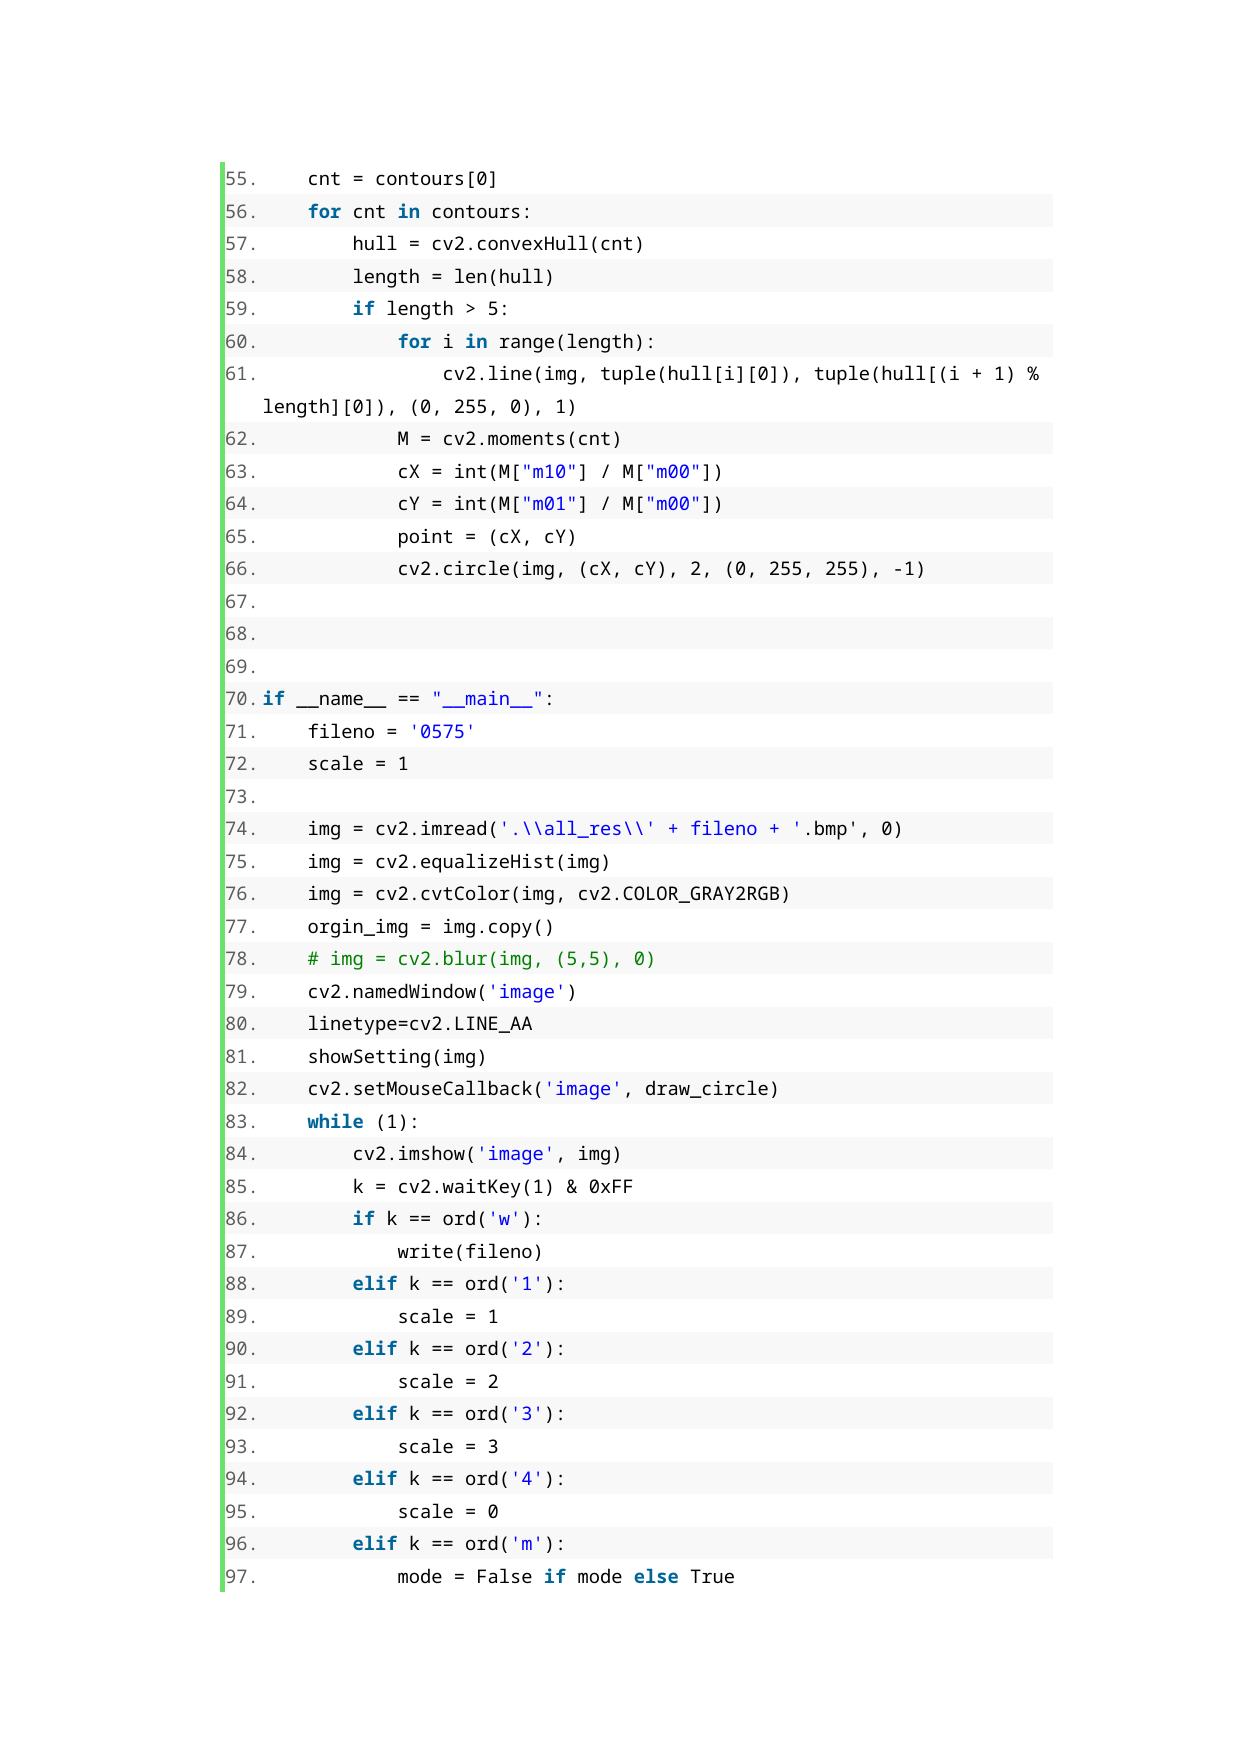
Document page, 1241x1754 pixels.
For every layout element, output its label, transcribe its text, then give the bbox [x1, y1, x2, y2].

list if k == ord('w'): [225, 1202, 1053, 1234]
list while (1): [225, 1104, 1053, 1137]
list orgin_img = img.copy() [225, 909, 1053, 942]
list for i in range(length): [225, 324, 1053, 357]
list cv2.setMouseCallback('image', draw_circle) [225, 1072, 1053, 1104]
list point = (cX, cY) [225, 519, 1053, 552]
list img = cv2.imread('.\\all_res\\' + fileno + '.bmp', 0) [225, 812, 1053, 844]
list k = cv2.waitKey(1) & 0xFF [225, 1169, 1053, 1202]
list linetype=cv2.LINE_AA [225, 1007, 1053, 1039]
list length = len(hull) [225, 259, 1053, 292]
list if length > 5: [225, 292, 1053, 324]
list scale = 0 [225, 1494, 1053, 1527]
list scale = 3 [225, 1429, 1053, 1462]
list scale = 1 [225, 747, 1053, 779]
list img = cv2.equalizeHist(img) [225, 844, 1053, 877]
list mode = False if mode else True [225, 1559, 1053, 1592]
list # img = cv2.blur(img, (5,5), 0) [225, 942, 1053, 974]
list if __name__ == "__main__": [225, 682, 1053, 714]
list cv2.imshow('image', img) [225, 1137, 1053, 1169]
list M = cv2.moments(cnt) [225, 422, 1053, 454]
list scale = 1 [225, 1299, 1053, 1332]
list scale = 2 [225, 1364, 1053, 1397]
list elif k == ord('2'): [225, 1332, 1053, 1364]
list cv2.circle(img, (cX, cY), 2, (0, 255, 255), -1) [225, 552, 1053, 584]
list for cnt in contours: [225, 194, 1053, 227]
list write(fileno) [225, 1234, 1053, 1267]
list elif k == ord('1'): [225, 1267, 1053, 1299]
list img = cv2.cvtColor(img, cv2.COLOR_GRAY2RGB) [225, 877, 1053, 909]
list fileno = '0575' [225, 714, 1053, 747]
list elif k == ord('3'): [225, 1397, 1053, 1429]
list cnt = contours[0] [225, 162, 1053, 194]
list cX = int(M["m10"] / M["m00"]) [225, 454, 1053, 487]
list cY = int(M["m01"] / M["m00"]) [225, 487, 1053, 519]
list cv2.namedWindow('image') [225, 974, 1053, 1007]
list hull = cv2.convexHull(cnt) [225, 227, 1053, 259]
list showSetting(img) [225, 1039, 1053, 1072]
list elif k == ord('m'): [225, 1527, 1053, 1559]
list cv2.line(img, tuple(hull[i][0]), tuple(hull[(i + 1) % length][0]), (0, 255, 0), 1) [225, 357, 1053, 422]
list elif k == ord('4'): [225, 1462, 1053, 1494]
